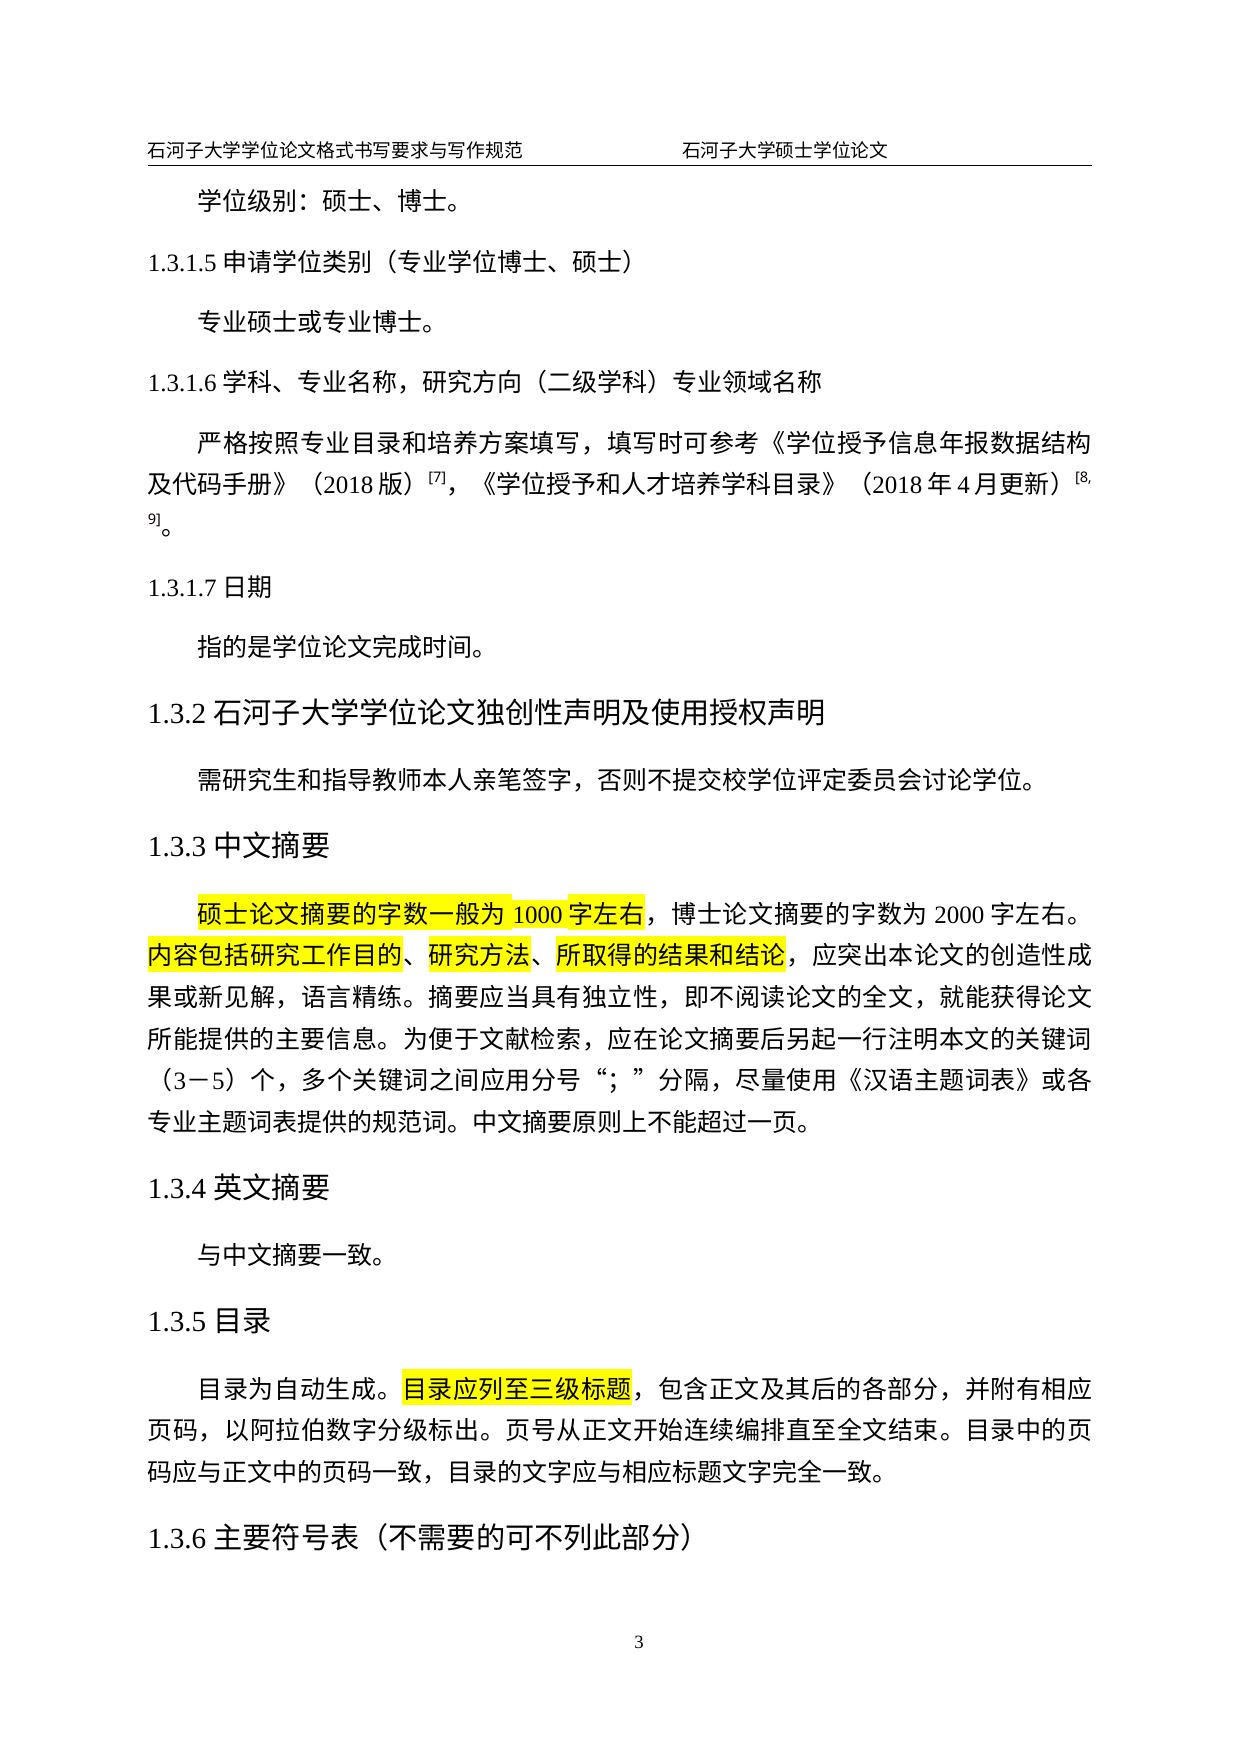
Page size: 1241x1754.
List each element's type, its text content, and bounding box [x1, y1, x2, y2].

text 严格按照专业目录和培养方案填写，填写时可参考《学位授予信息年报数据结构及代码手册》（2018版）[7]，《学位授予和人才培养学科目录》（2018年4月更新）[8, 9]。 [148, 419, 1092, 544]
subtitle 英文摘要 [148, 1165, 1092, 1206]
text 专业硕士或专业博士。 [148, 298, 1092, 340]
subtitle 中文摘要 [148, 823, 1092, 865]
subtitle 日期 [148, 563, 1092, 604]
text 目录为自动生成。目录应列至三级标题，包含正文及其后的各部分，并附有相应页码，以阿拉伯数字分级标出。页号从正文开始连续编排直至全文结束。目录中的页码应与正文中的页码一致，目录的文字应与相应标题文字完全一致。 [148, 1365, 1092, 1490]
text 需研究生和指导教师本人亲笔签字，否则不提交校学位评定委员会讨论学位。 [148, 756, 1092, 798]
subtitle 主要符号表（不需要的可不列此部分） [148, 1515, 1092, 1556]
subtitle 学科、专业名称，研究方向（二级学科）专业领域名称 [148, 358, 1092, 400]
subtitle 申请学位类别（专业学位博士、硕士） [148, 238, 1092, 279]
subtitle 石河子大学学位论文独创性声明及使用授权声明 [148, 690, 1092, 731]
text 指的是学位论文完成时间。 [148, 623, 1092, 665]
subtitle 目录 [148, 1298, 1092, 1340]
text 学位级别：硕士、博士。 [148, 177, 1092, 219]
text 硕士论文摘要的字数一般为1000字左右，博士论文摘要的字数为2000字左右。内容包括研究工作目的、研究方法、所取得的结果和结论，应突出本论文的创造性成果或新见解，语言精练。摘要应当具有独立性，即不阅读论文的全文，就能获得论文所能提供的主要信息。为便于文献检索，应在论文摘要后另起一行注明本文的关键词（3－5）个，多个关键词之间应用分号“；”分隔，尽量使用《汉语主题词表》或各专业主题词表提供的规范词。中文摘要原则上不能超过一页。 [148, 890, 1092, 1140]
text 与中文摘要一致。 [148, 1231, 1092, 1273]
